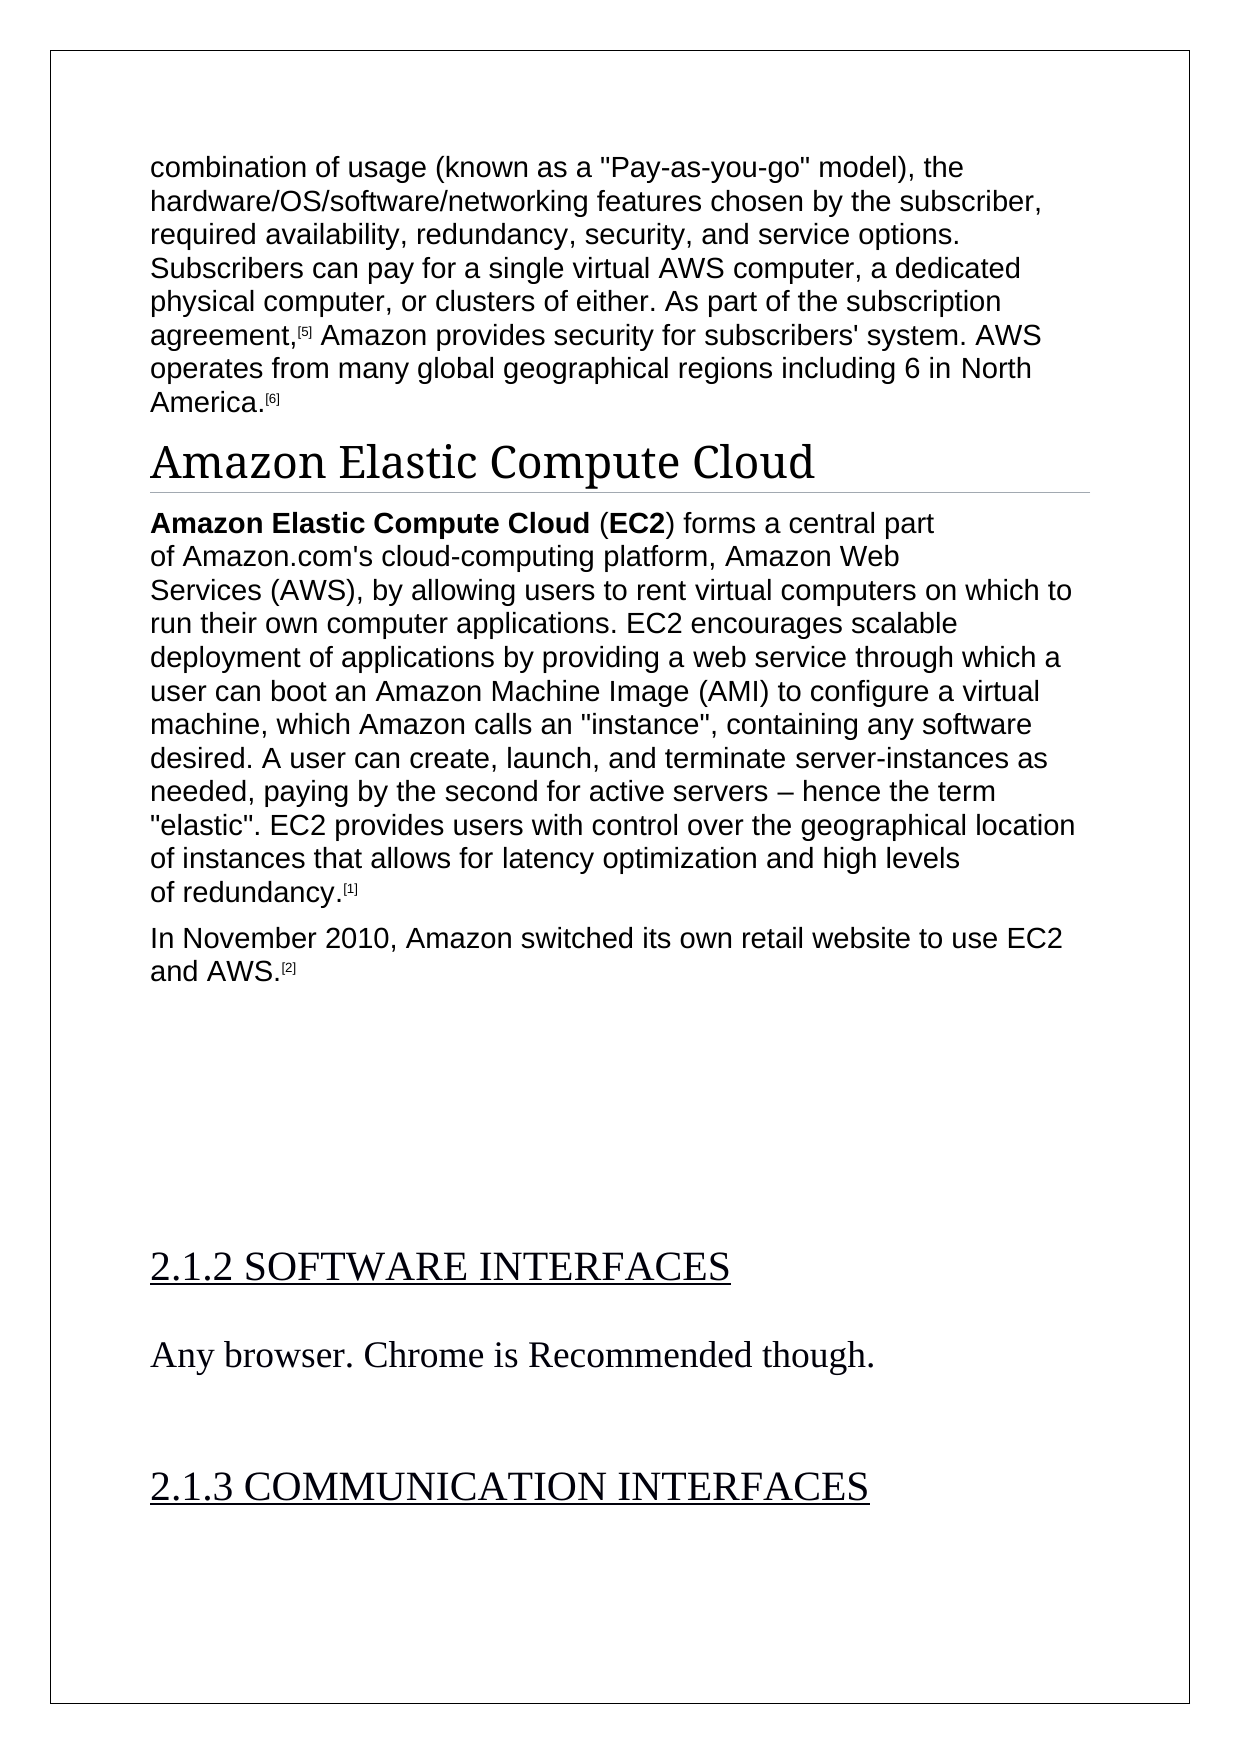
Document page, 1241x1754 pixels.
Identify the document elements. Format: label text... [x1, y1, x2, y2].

text Any browser. Chrome is Recommended though. [150, 1332, 1090, 1375]
text 2.1.2 SOFTWARE INTERFACES [150, 1241, 1090, 1289]
text Amazon Elastic Compute Cloud (EC2) forms a central part of Amazon.com's cloud-computing platform, Amazon Web Services (AWS), by allowing users to rent virtual computers on which to run their own computer applications. EC2 encourages scalable deployment of applications by providing a web service through which a user can boot an Amazon Machine Image (AMI) to configure a virtual machine, which Amazon calls an "instance", containing any software desired. A user can create, launch, and terminate server-instances as needed, paying by the second for active servers – hence the term "elastic". EC2 provides users with control over the geographical location of instances that allows for latency optimization and high levels of redundancy.[1] [150, 506, 1090, 908]
text In November 2010, Amazon switched its own retail website to use EC2 and AWS.[2] [150, 921, 1090, 988]
text 2.1.3 COMMUNICATION INTERFACES [150, 1462, 1090, 1509]
subtitle Amazon Elastic Compute Cloud [150, 431, 1090, 492]
